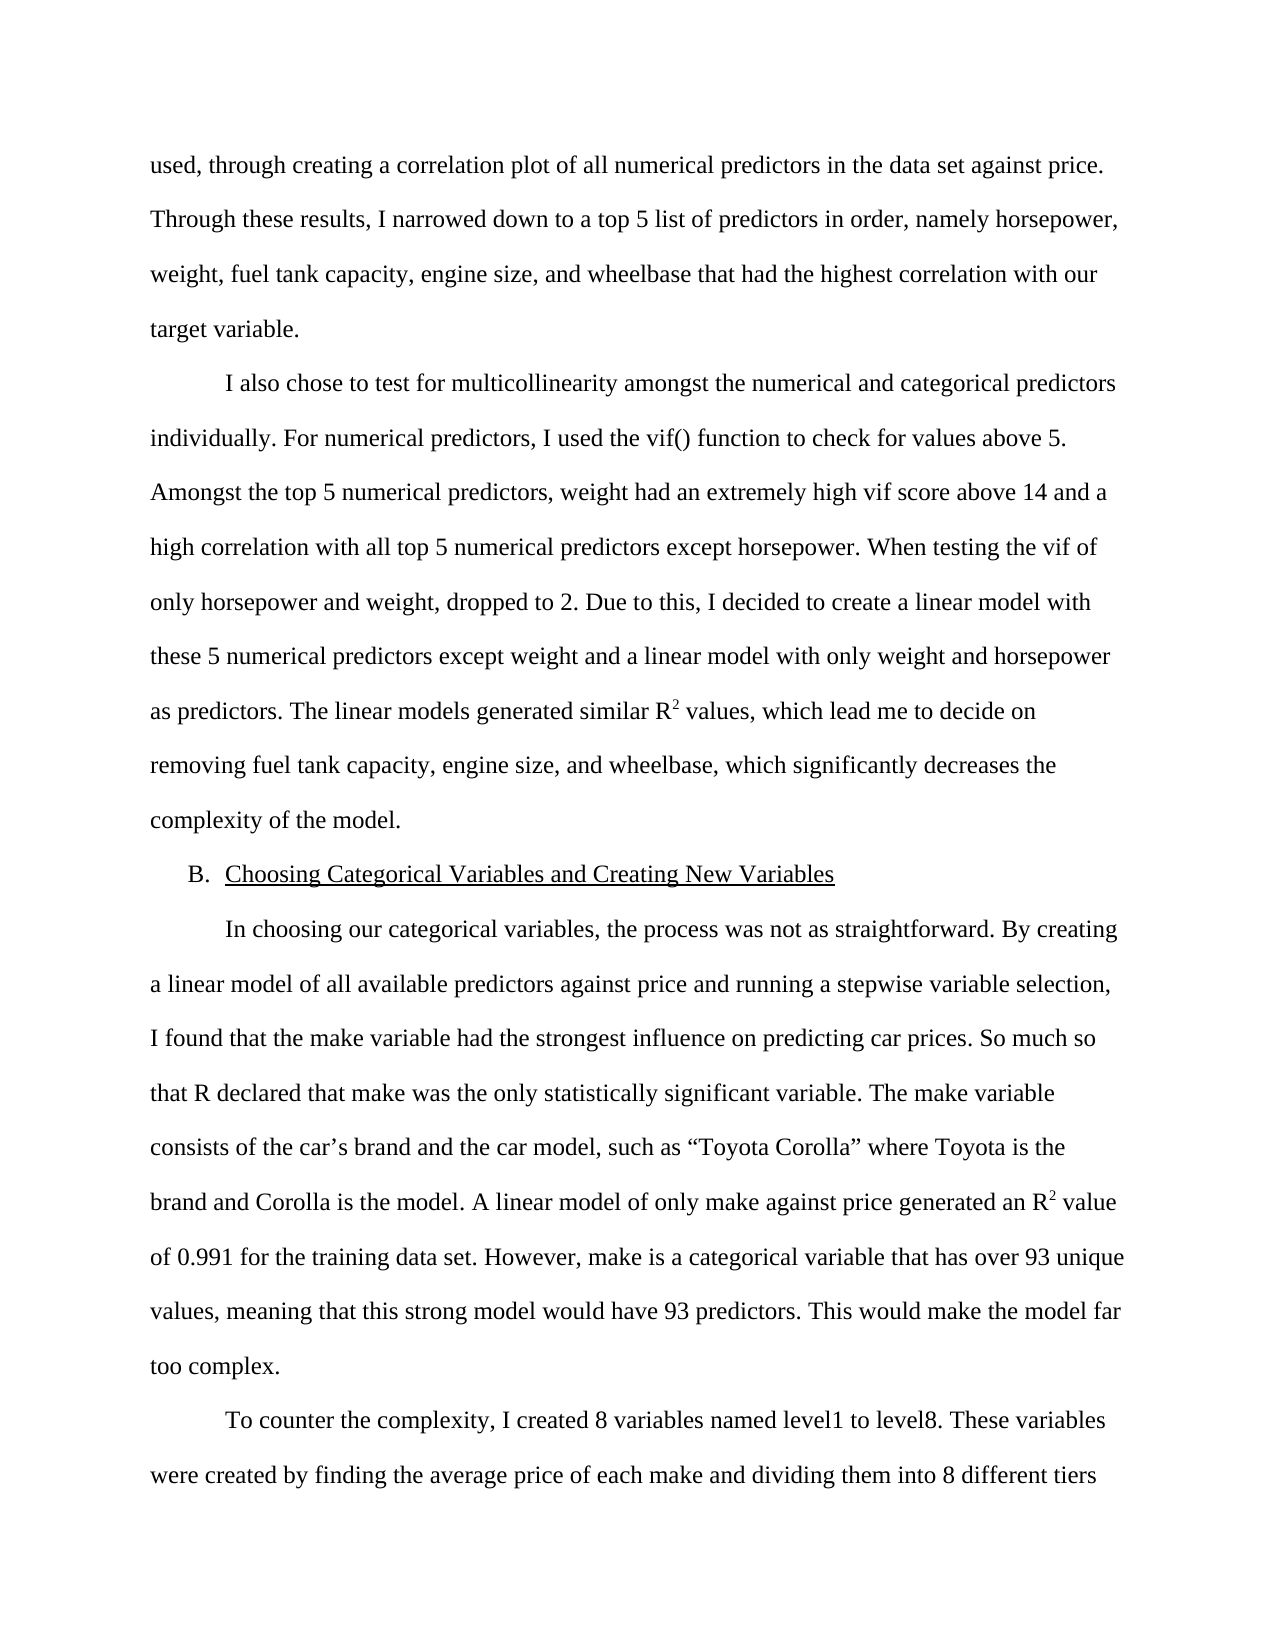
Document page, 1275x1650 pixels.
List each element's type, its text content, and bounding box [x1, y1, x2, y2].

text I also chose to test for multicollinearity amongst the numerical and categorical predictors individually. For numerical predictors, I used the vif() function to check for values above 5. Amongst the top 5 numerical predictors, weight had an extremely high vif score above 14 and a high correlation with all top 5 numerical predictors except horsepower. When testing the vif of only horsepower and weight, dropped to 2. Due to this, I decided to create a linear model with these 5 numerical predictors except weight and a linear model with only weight and horsepower as predictors. The linear models generated similar R2 values, which lead me to decide on removing fuel tank capacity, engine size, and wheelbase, which significantly decreases the complexity of the model. [150, 368, 1125, 834]
text In choosing our categorical variables, the process was not as straightforward. By creating a linear model of all available predictors against price and running a stepwise variable selection, I found that the make variable had the strongest influence on predicting car prices. So much so that R declared that make was the only statistically significant variable. The make variable consists of the car’s brand and the car model, such as “Toyota Corolla” where Toyota is the brand and Corolla is the model. A linear model of only make against price generated an R2 value of 0.991 for the training data set. However, make is a categorical variable that has over 93 unique values, meaning that this strong model would have 93 predictors. This would make the model far too complex. [150, 914, 1125, 1379]
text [150, 1405, 1125, 1489]
list Choosing Categorical Variables and Creating New Variables [187, 859, 1125, 888]
